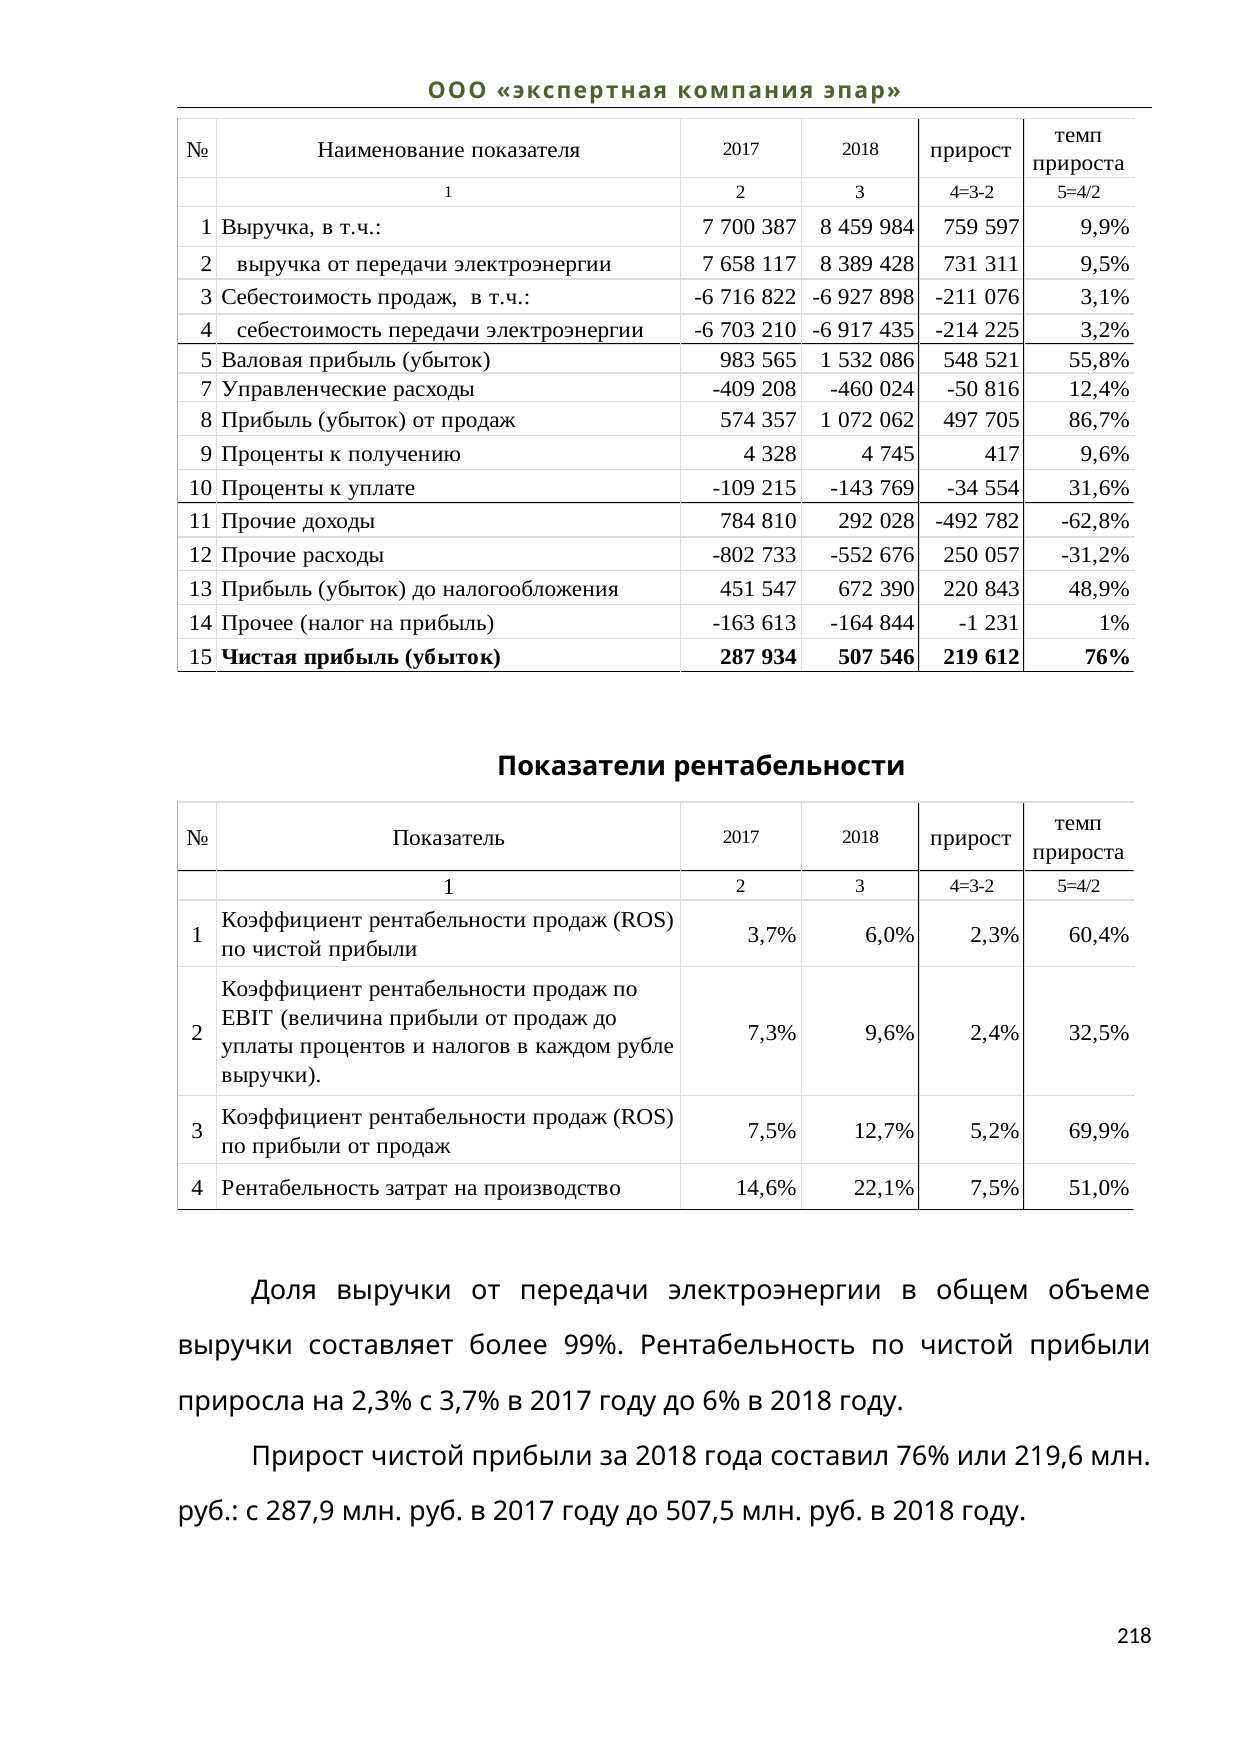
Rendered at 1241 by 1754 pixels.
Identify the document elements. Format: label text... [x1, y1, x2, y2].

text Доля выручки от передачи электроэнергии в общем объеме выручки составляет более 99%. Рентабельность по чистой прибыли приросла на 2,3% с 3,7% в 2017 году до 6% в 2018 году. [177, 1270, 1152, 1418]
text Показатели рентабельности [177, 747, 1152, 783]
text Прирост чистой прибыли за 2018 года составил 76% или 219,6 млн. руб.: с 287,9 млн. руб. в 2017 году до 507,5 млн. руб. в 2018 году. [177, 1436, 1152, 1528]
